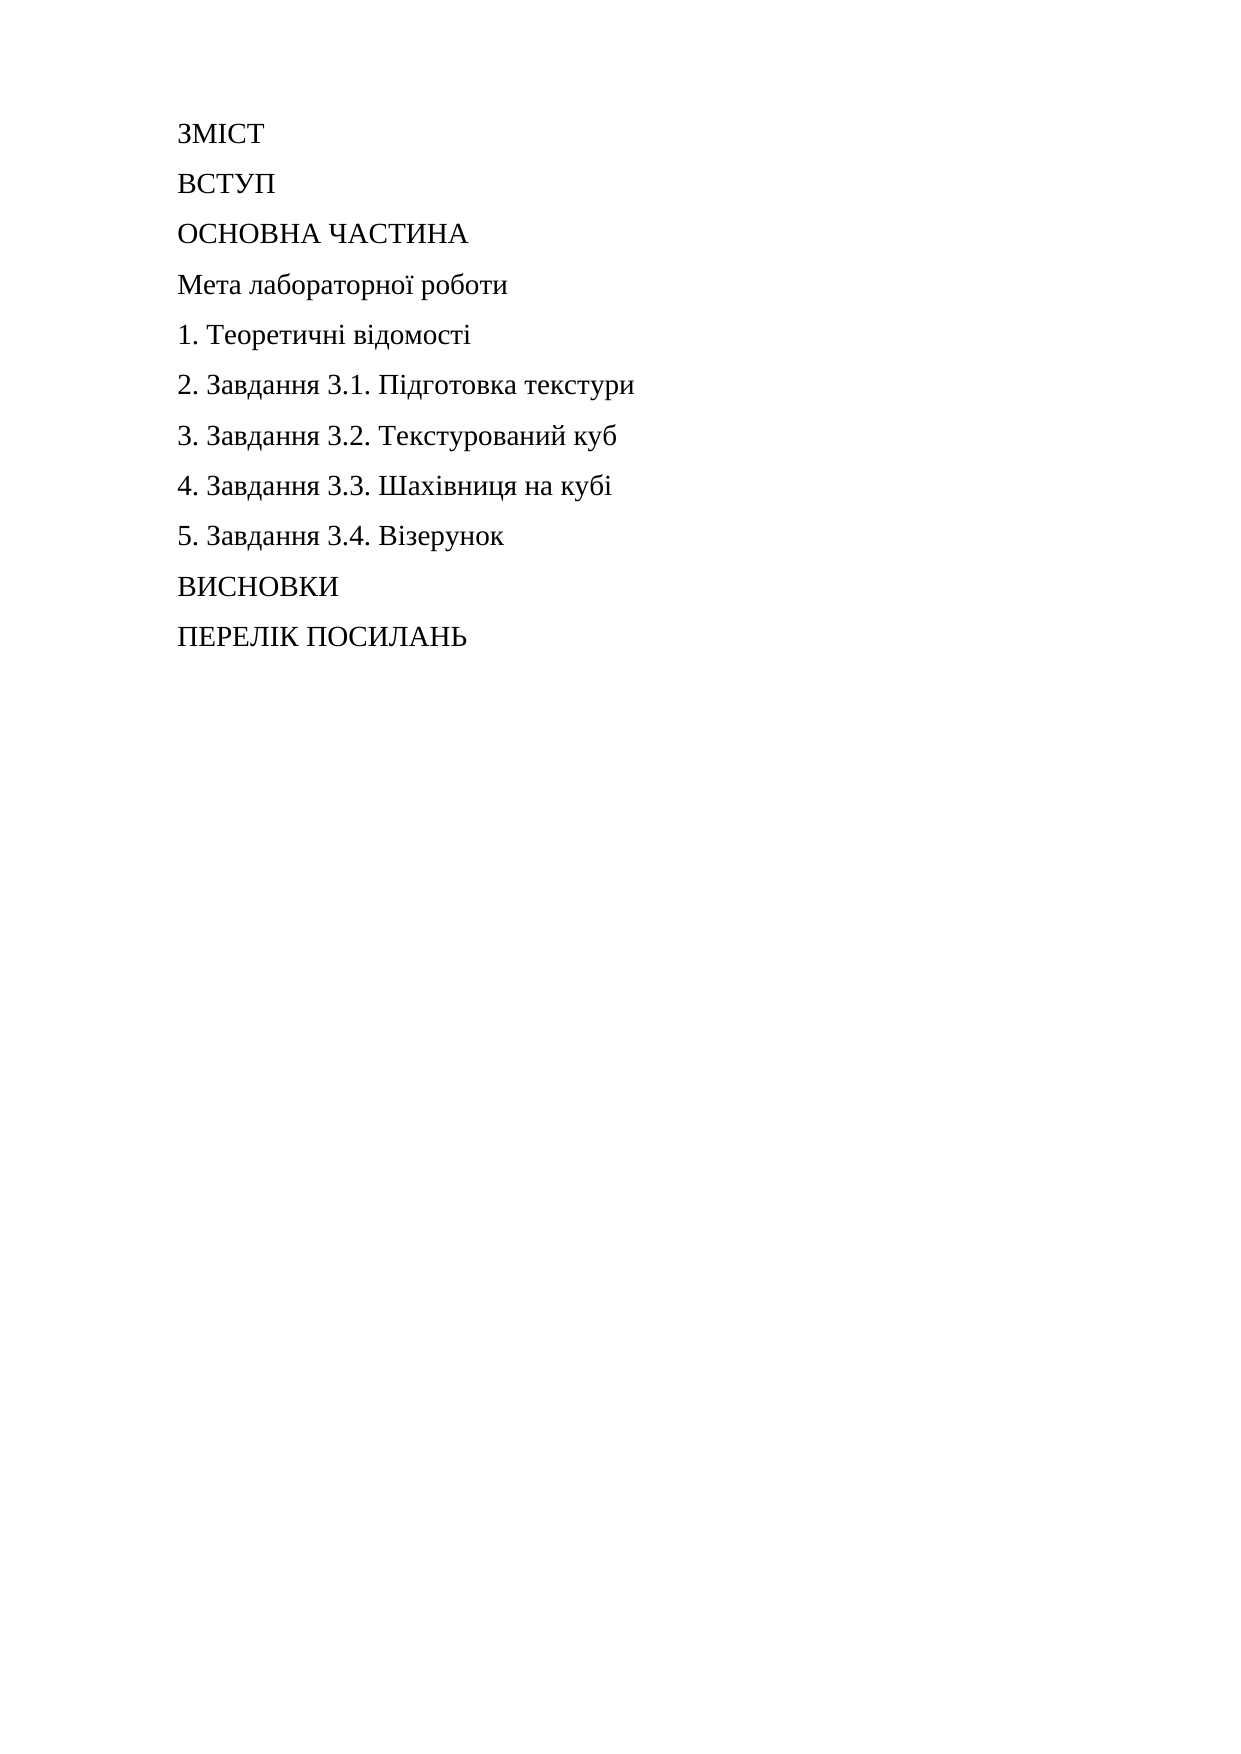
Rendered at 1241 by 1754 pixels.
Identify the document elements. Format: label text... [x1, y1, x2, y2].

text 3. Завдання 3.2. Текстурований куб [177, 418, 1159, 451]
text ВИСНОВКИ [177, 569, 1159, 602]
text Мета лабораторної роботи [177, 267, 1159, 300]
text 4. Завдання 3.3. Шахівниця на кубі [177, 468, 1159, 502]
text ЗМІСТ [177, 116, 1159, 149]
text 2. Завдання 3.1. Підготовка текстури [177, 367, 1159, 401]
text ОСНОВНА ЧАСТИНА [177, 216, 1159, 250]
text 5. Завдання 3.4. Візерунок [177, 518, 1159, 552]
text ВСТУП [177, 166, 1159, 200]
text 1. Теоретичні відомості [177, 317, 1159, 351]
text ПЕРЕЛІК ПОСИЛАНЬ [177, 619, 1159, 652]
